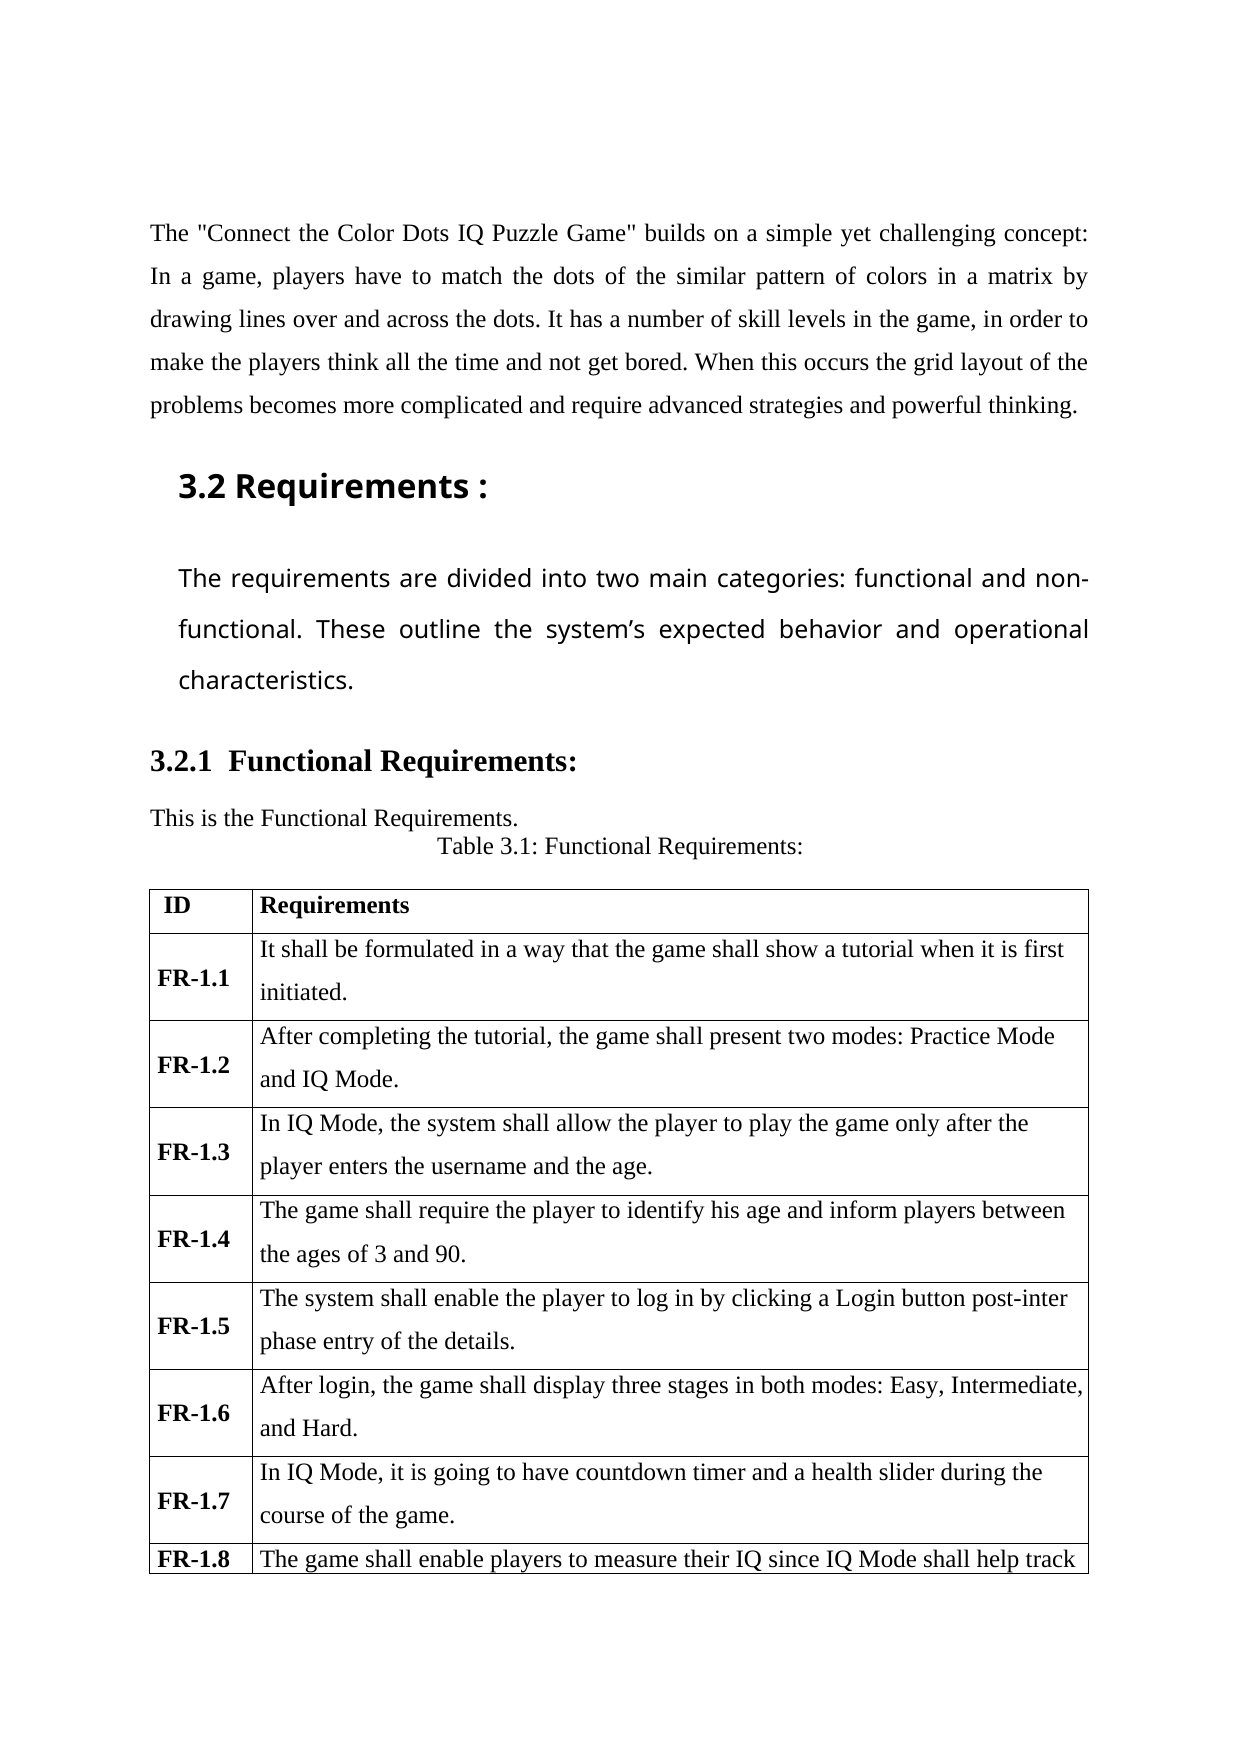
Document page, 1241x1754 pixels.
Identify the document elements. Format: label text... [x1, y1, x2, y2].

table_header ID [150, 890, 252, 933]
table_cell The game shall require the player to identify his age and inform players between the ages of 3 and 90. [253, 1196, 1088, 1282]
table_header Requirements [253, 890, 1088, 933]
table_cell FR-1.6 [150, 1370, 252, 1456]
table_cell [253, 1544, 1088, 1573]
table_cell After login, the game shall display three stages in both modes: Easy, Intermediate, and Hard. [253, 1370, 1088, 1456]
subtitle The "Connect the Color Dots IQ Puzzle Game" builds on a simple yet challenging concept: In a game, players have to match the dots of the similar pattern of colors in a matrix by drawing lines over and across the dots. It has a number of skill levels in the game, in order to make the players think all the time and not get bored. When this occurs the grid layout of the problems becomes more complicated and require advanced strategies and powerful thinking. [150, 218, 1090, 419]
table_cell It shall be formulated in a way that the game shall show a tutorial when it is first initiated. [253, 934, 1088, 1020]
table_cell In IQ Mode, it is going to have countdown timer and a health slider during the course of the game. [253, 1457, 1088, 1543]
subtitle 3.2.1 Functional Requirements: [150, 742, 1090, 778]
table_cell FR-1.8 [150, 1544, 252, 1573]
subtitle The requirements are divided into two main categories: functional and non-functional. These outline the system’s expected behavior and operational characteristics. [178, 560, 1090, 696]
table_cell FR-1.4 [150, 1196, 252, 1282]
table_cell FR-1.1 [150, 934, 252, 1020]
table_cell FR-1.2 [150, 1021, 252, 1107]
table_cell The system shall enable the player to log in by clicking a Login button post-inter phase entry of the details. [253, 1283, 1088, 1369]
text This is the Functional Requirements. [150, 803, 1090, 831]
subtitle 3.2 Requirements : [178, 463, 1090, 508]
table_cell FR-1.3 [150, 1108, 252, 1194]
table_cell In IQ Mode, the system shall allow the player to play the game only after the player enters the username and the age. [253, 1108, 1088, 1194]
table_cell FR-1.5 [150, 1283, 252, 1369]
table_cell After completing the tutorial, the game shall present two modes: Practice Mode and IQ Mode. [253, 1021, 1088, 1107]
table_cell FR-1.7 [150, 1457, 252, 1543]
